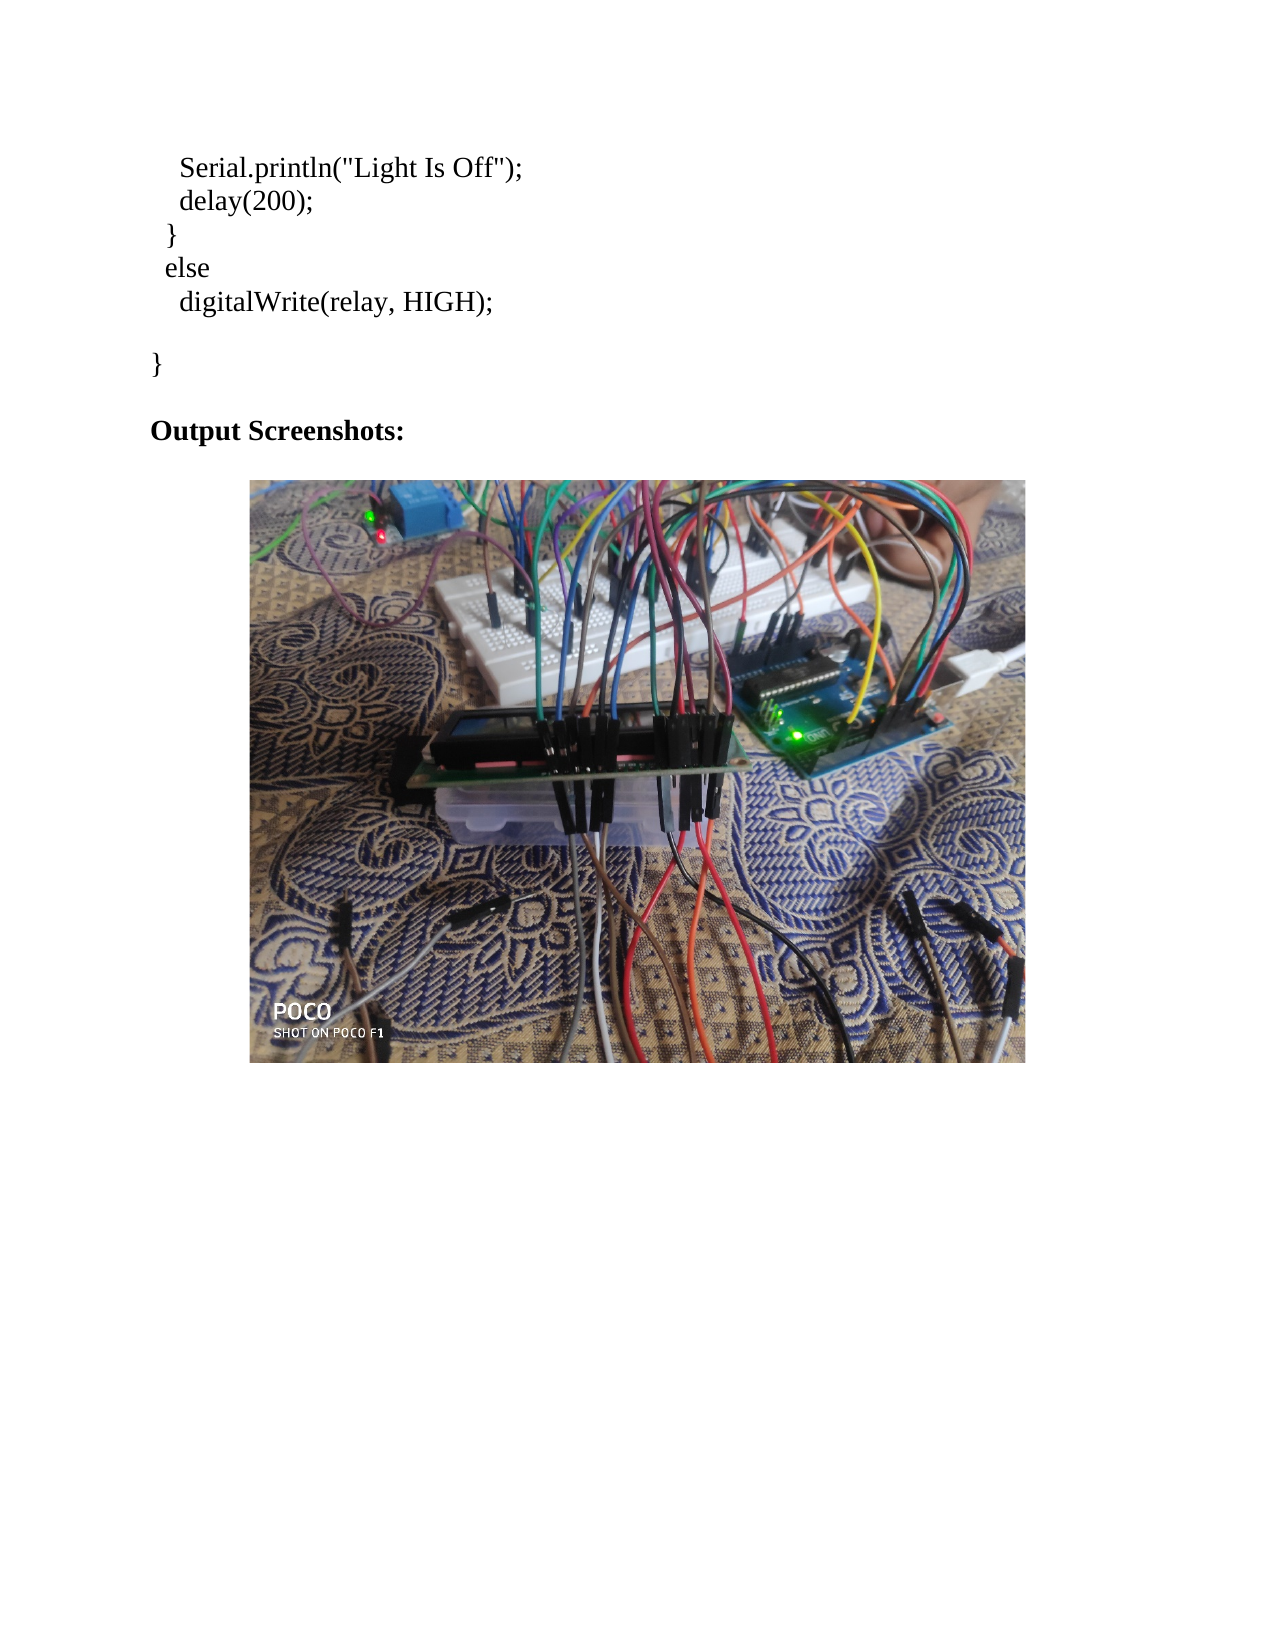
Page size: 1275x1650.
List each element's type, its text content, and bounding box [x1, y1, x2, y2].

text else [150, 251, 1125, 284]
picture [249, 480, 1026, 1063]
text Serial.println("Light Is Off"); [150, 150, 1125, 183]
text } [150, 217, 1125, 251]
text Output Screenshots: [150, 413, 1125, 446]
text } [150, 346, 1125, 379]
text delay(200); [150, 183, 1125, 217]
text digitalWrite(relay, HIGH); [150, 284, 1125, 318]
